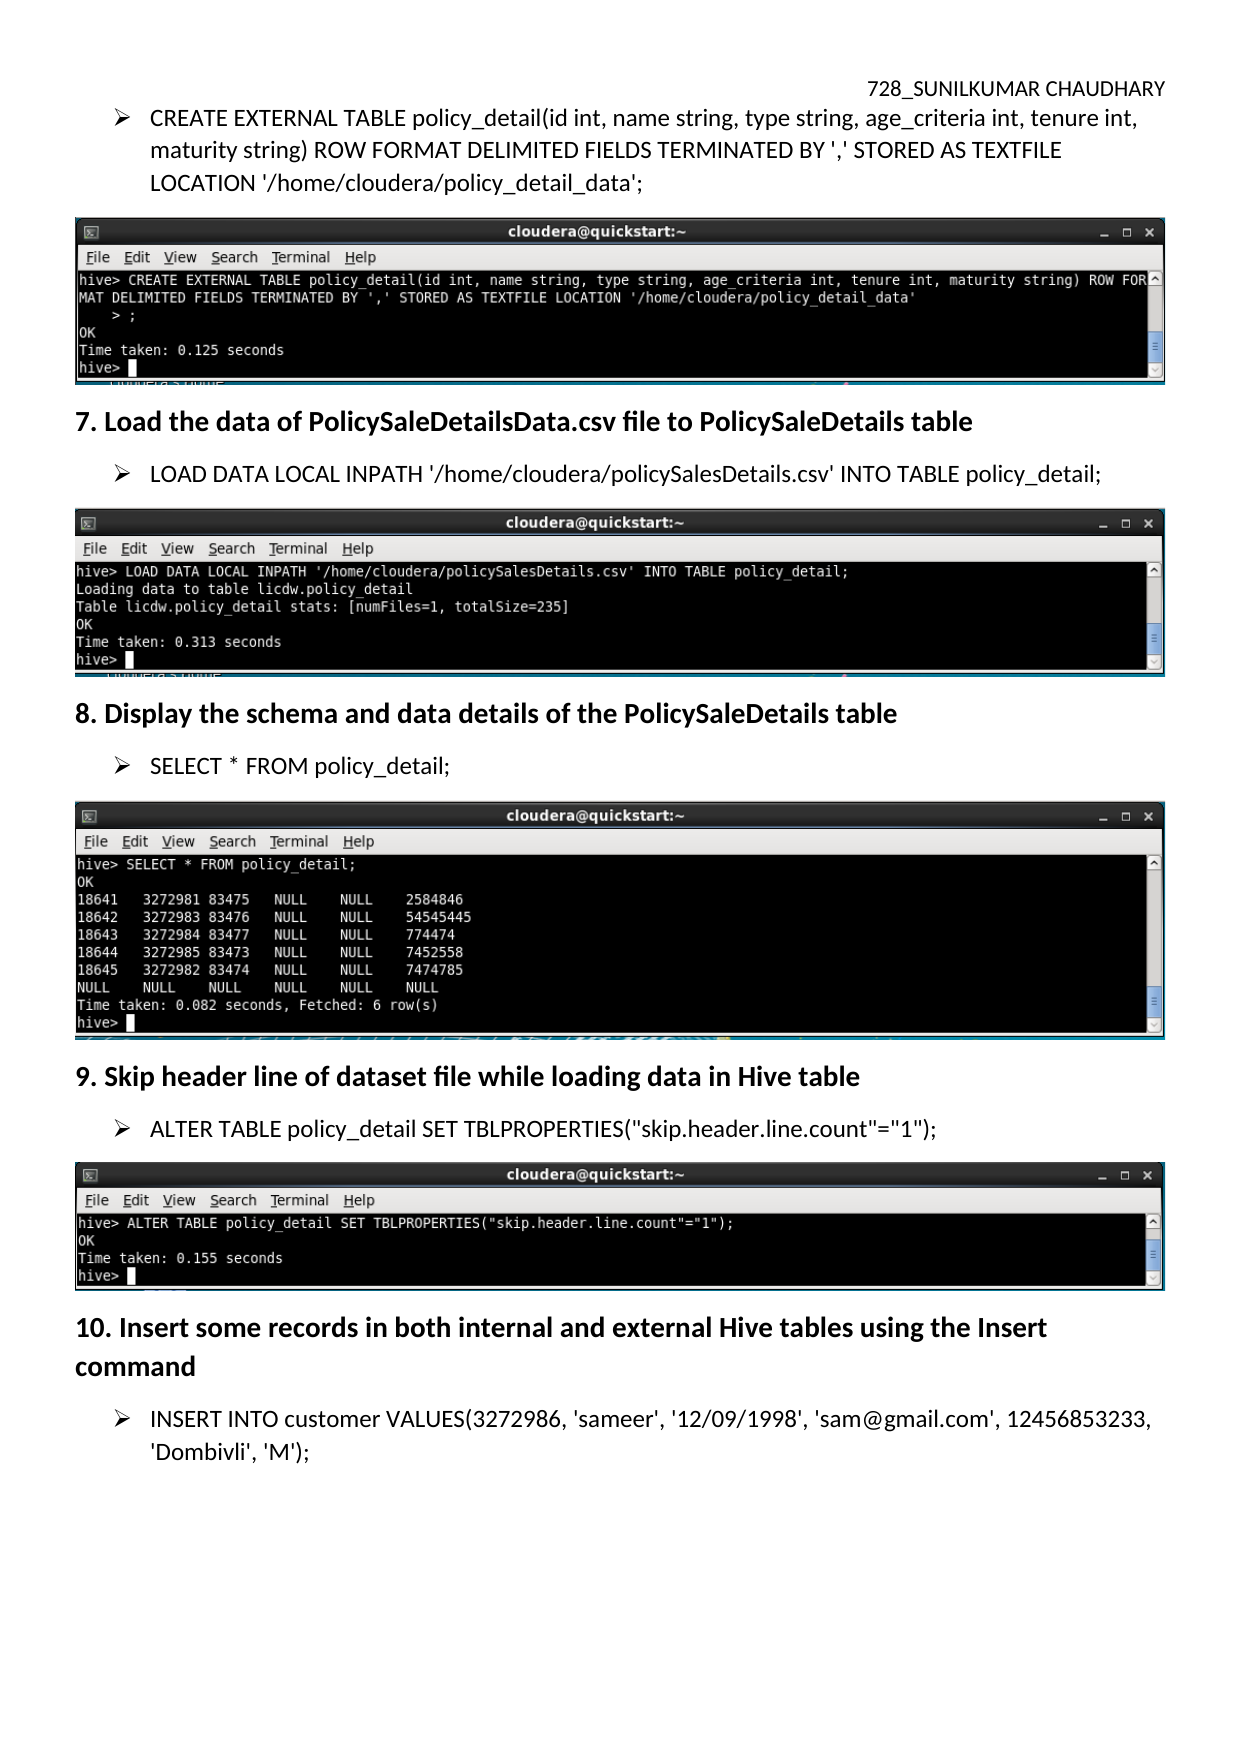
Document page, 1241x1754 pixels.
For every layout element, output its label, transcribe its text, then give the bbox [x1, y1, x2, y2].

text 10. Insert some records in both internal and external Hive tables using the Insert command [75, 1309, 1165, 1384]
text 8. Display the schema and data details of the PolicySaleDetails table [75, 695, 1165, 731]
list CREATE EXTERNAL TABLE policy_detail(id int, name string, type string, age_criteria int, tenure int, maturity string) ROW FORMAT DELIMITED FIELDS TERMINATED BY ',' STORED AS TEXTFILE LOCATION '/home/cloudera/policy_detail_data'; [112, 102, 1165, 198]
list ALTER TABLE policy_detail SET TBLPROPERTIES("skip.header.line.count"="1"); [112, 1113, 1165, 1144]
picture [75, 507, 1166, 677]
text 7. Load the data of PolicySaleDetailsData.csv file to PolicySaleDetails table [75, 403, 1165, 439]
picture [75, 800, 1166, 1040]
list INSERT INTO customer VALUES(3272986, 'sameer', '12/09/1998', 'sam@gmail.com', 12456853233, 'Dombivli', 'M'); [112, 1403, 1165, 1467]
list LOAD DATA LOCAL INPATH '/home/cloudera/policySalesDetails.csv' INTO TABLE policy_detail; [112, 458, 1165, 489]
list SELECT * FROM policy_detail; [112, 750, 1165, 781]
picture [75, 217, 1166, 385]
picture [75, 1162, 1162, 1291]
text 9. Skip header line of dataset file while loading data in Hive table [75, 1058, 1165, 1094]
